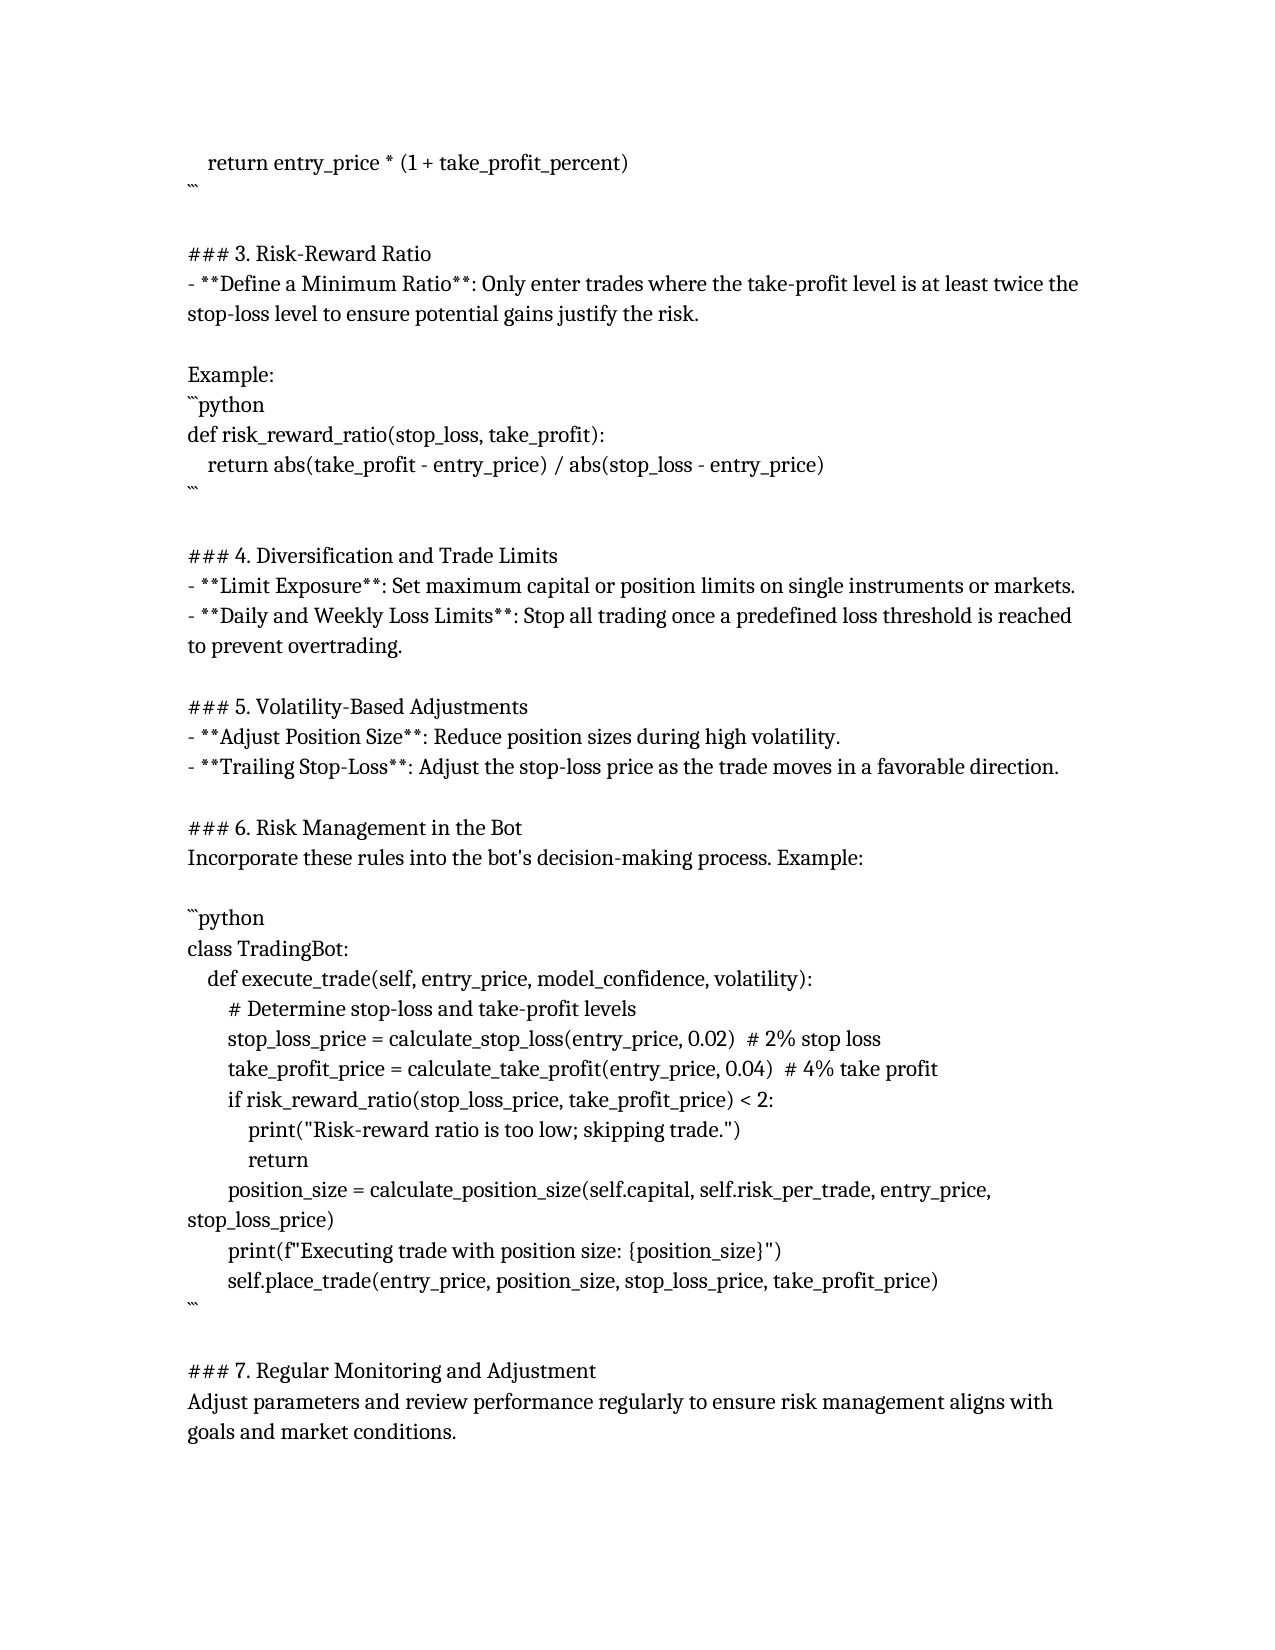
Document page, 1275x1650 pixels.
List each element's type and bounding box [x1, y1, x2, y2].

text [187, 150, 1087, 1475]
